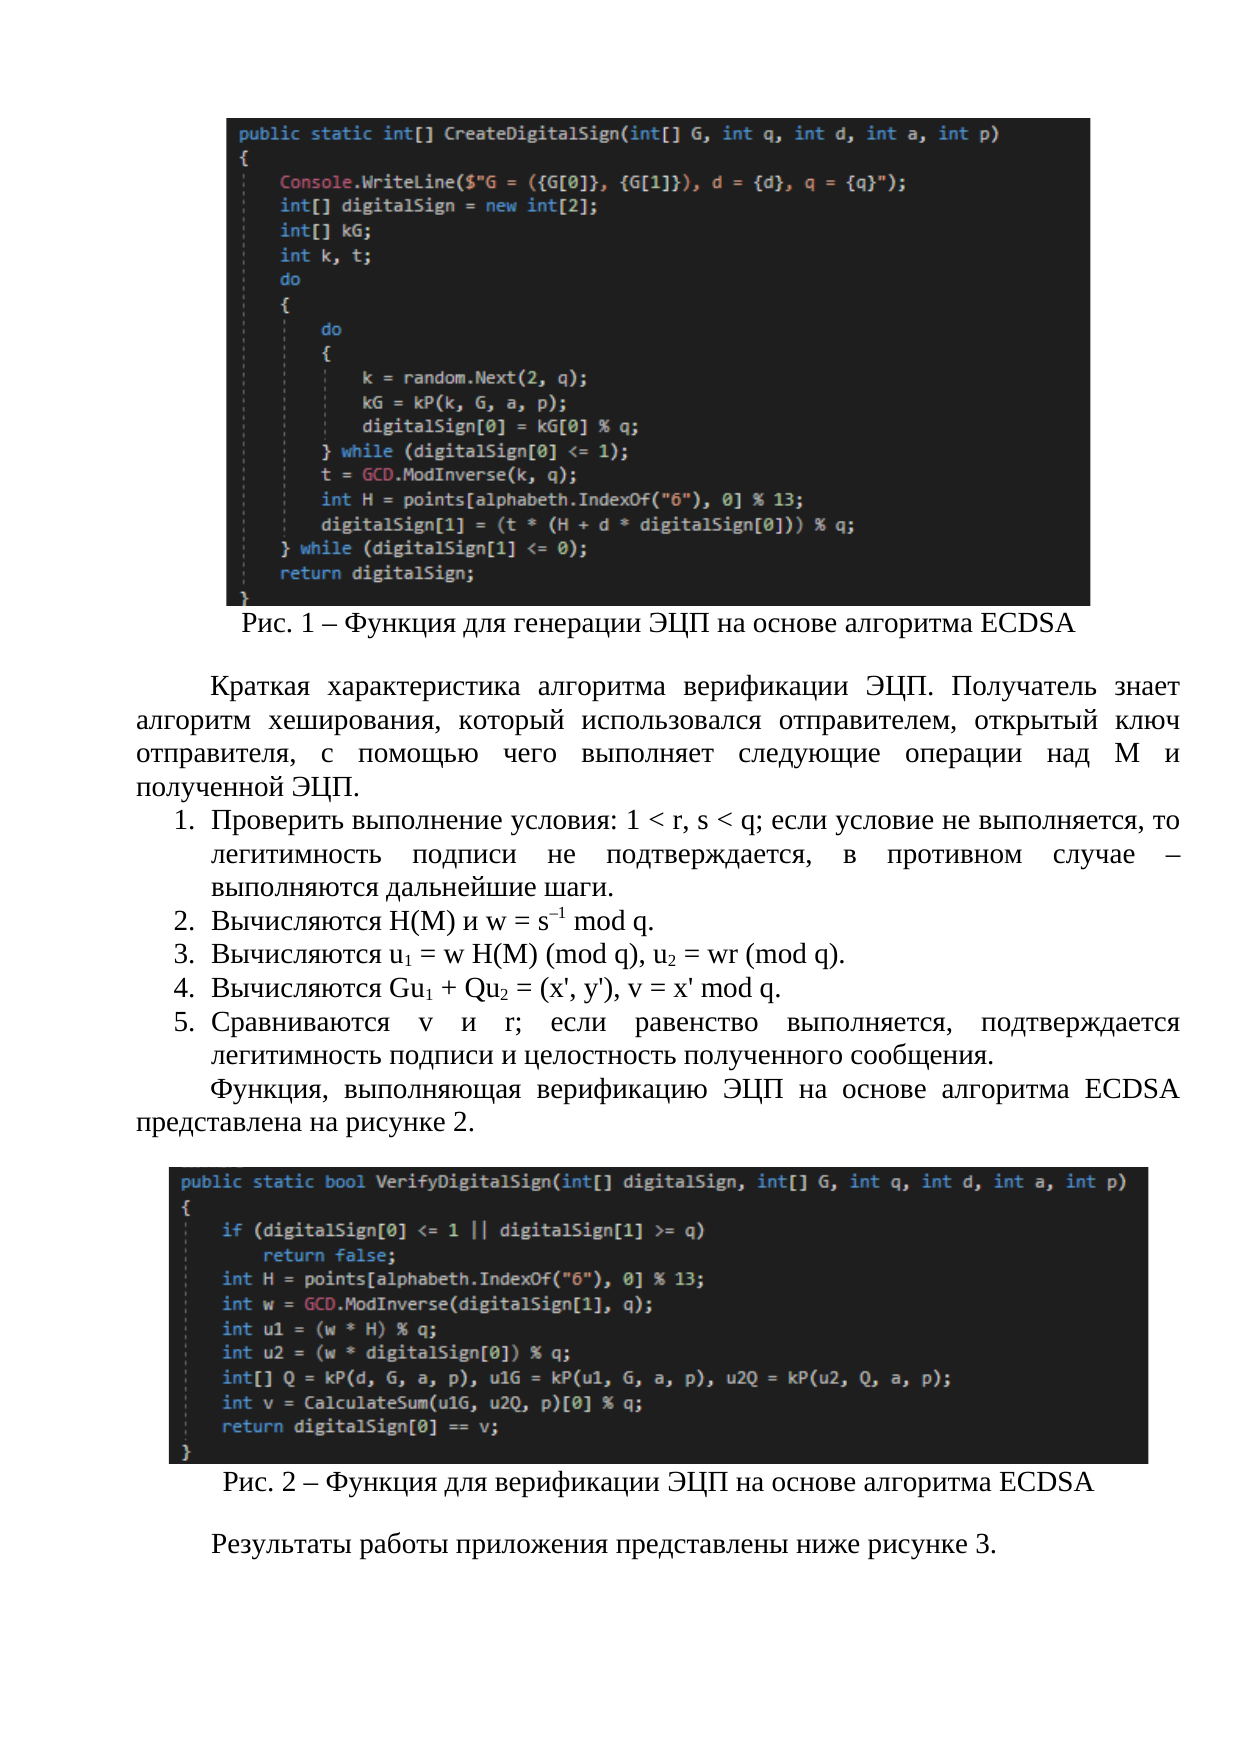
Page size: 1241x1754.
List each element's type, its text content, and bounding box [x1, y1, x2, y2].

text Рис. 2 – Функция для верификации ЭЦП на основе алгоритма ЕСDSA [136, 1464, 1181, 1497]
picture [226, 118, 1091, 606]
list Проверить выполнение условия: 1 < r, s < q; если условие не выполняется, то легитимность подписи не подтверждается, в противном случае – выполняются дальнейшие шаги. [173, 802, 1181, 903]
list Сравниваются v и r; если равенство выполняется, подтверждается легитимность подписи и целостность полученного сообщения. [173, 1004, 1181, 1071]
text Результаты работы приложения представлены ниже рисунке 3. [136, 1527, 1181, 1560]
picture [168, 1167, 1149, 1464]
list Вычисляются u1 = w Н(М) (mod q), u2 = wr (mod q). [173, 937, 1181, 970]
text Функция, выполняющая верификацию ЭЦП на основе алгоритма ЕСDSA представлена на рисунке 2. [136, 1071, 1181, 1138]
text Рис. 1 – Функция для генерации ЭЦП на основе алгоритма ЕСDSA [136, 606, 1181, 639]
list Вычисляются Gu1 + Qu2 = (x', y'), v = x' mod q. [173, 970, 1181, 1004]
text Краткая характеристика алгоритма верификации ЭЦП. Получатель знает алгоритм хеширования, который использовался отправителем, открытый ключ отправителя, с помощью чего выполняет следующие операции над М и полученной ЭЦП. [136, 668, 1181, 802]
list Вычисляются Н(М) и w = s–1 mod q. [173, 903, 1181, 937]
